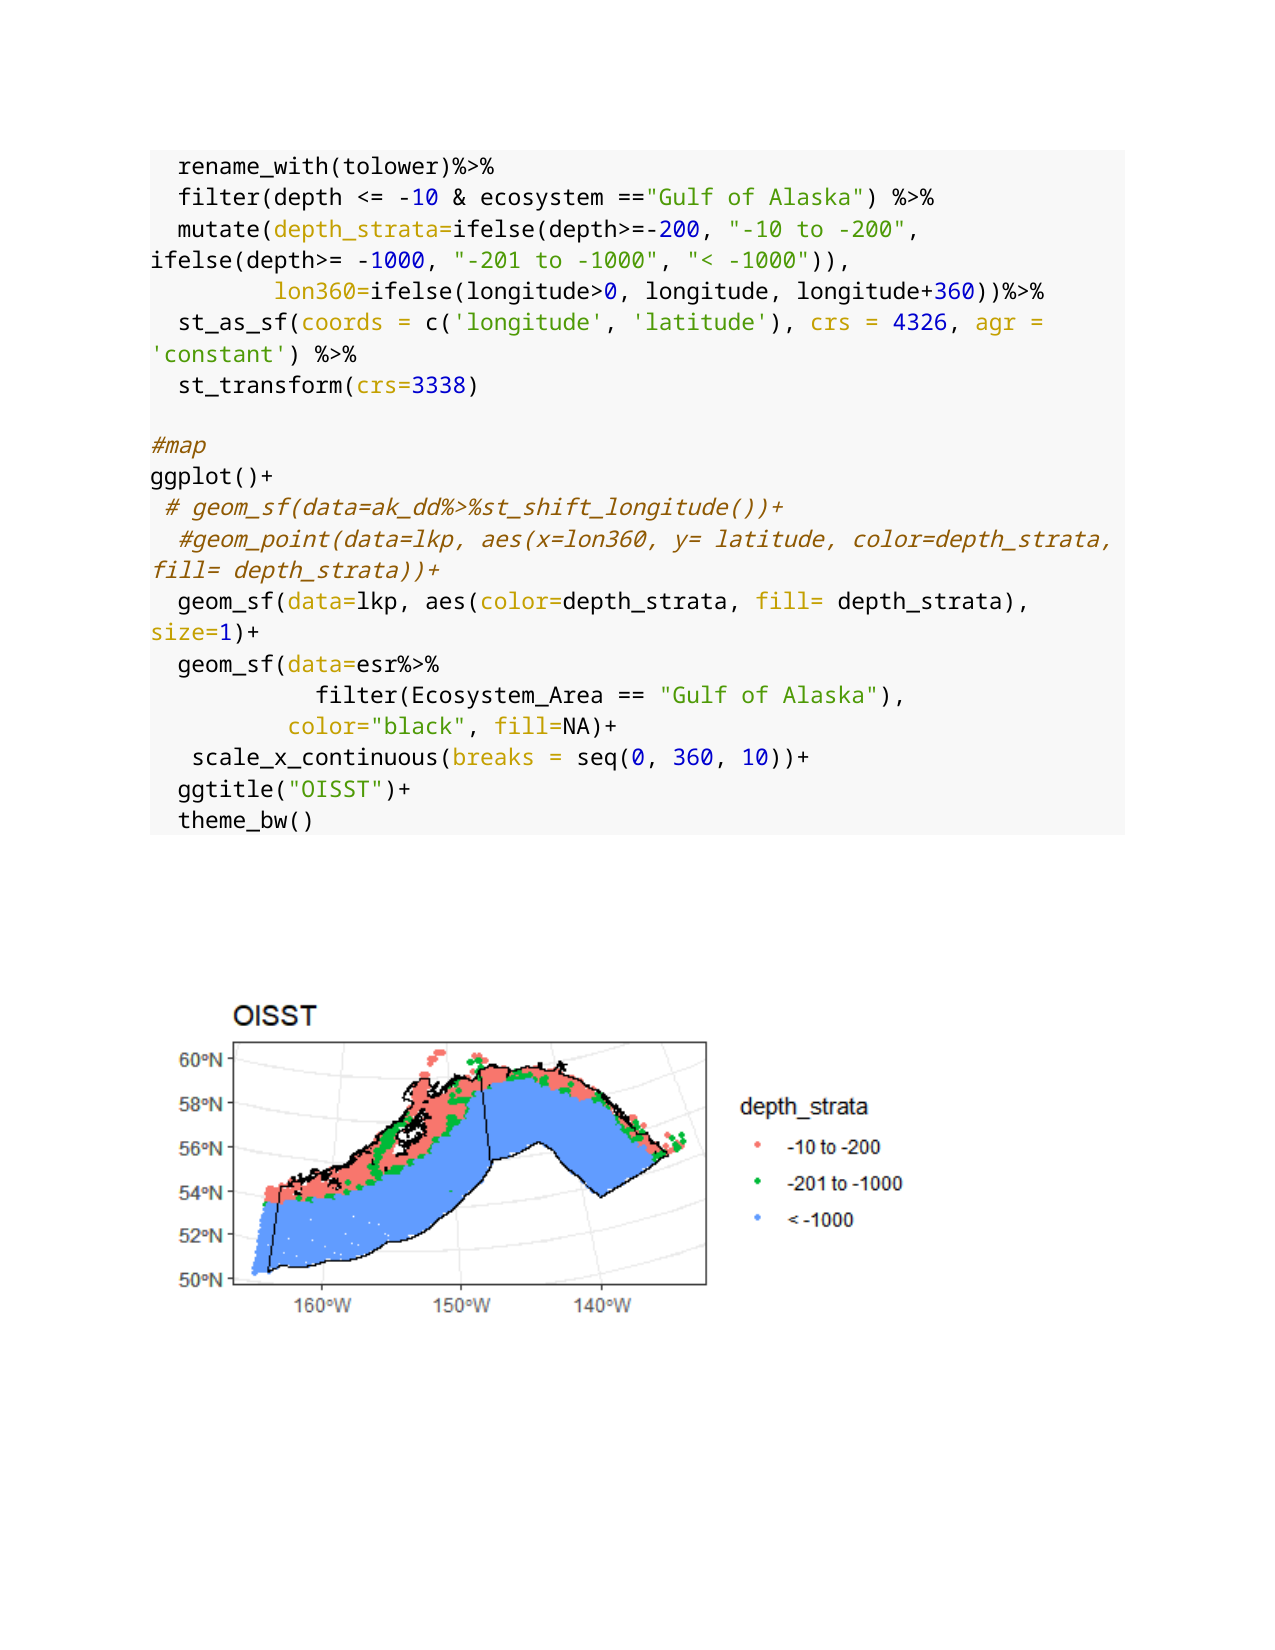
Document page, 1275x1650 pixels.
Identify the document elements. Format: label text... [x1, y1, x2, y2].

picture [168, 855, 927, 1463]
